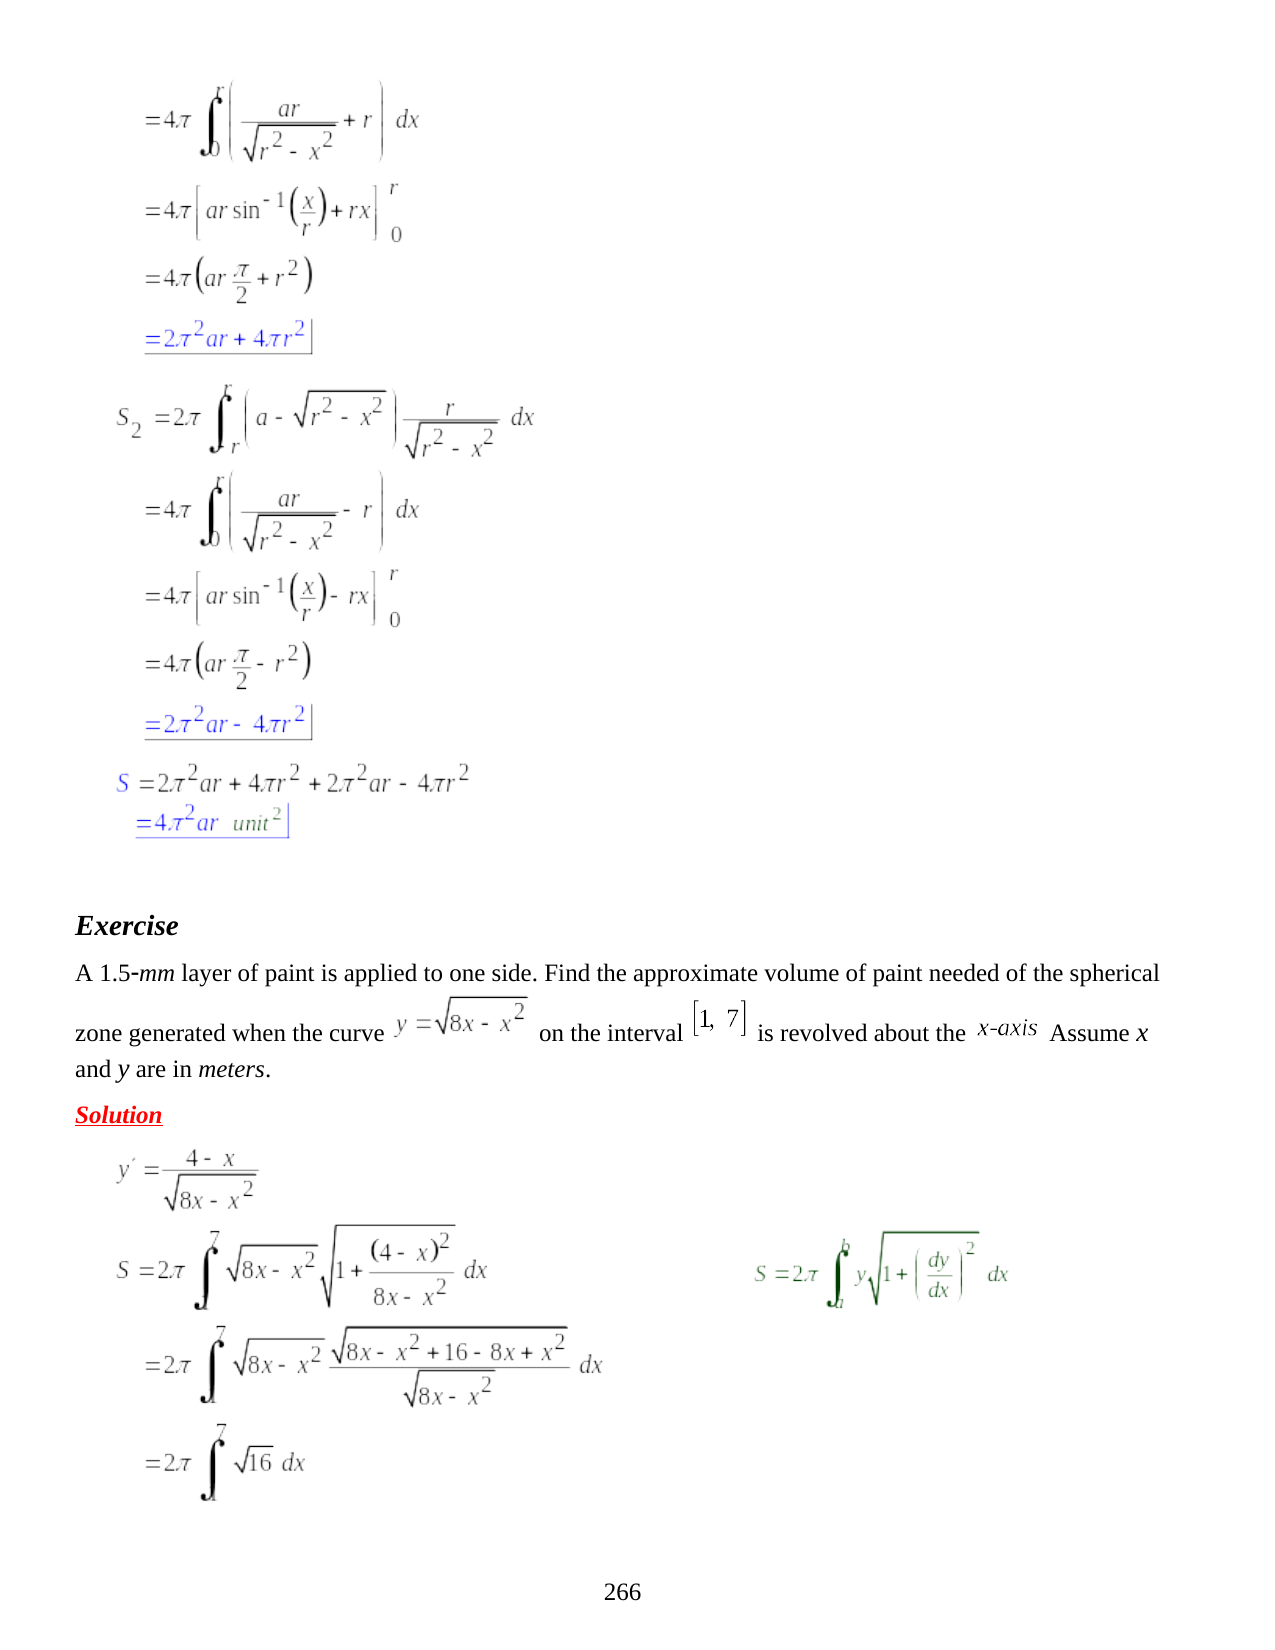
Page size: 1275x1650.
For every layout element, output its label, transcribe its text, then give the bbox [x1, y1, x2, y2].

text Solution [75, 1100, 1170, 1129]
text A 1.5mm layer of paint is applied to one side. Find the approximate volume of paint needed of the spherical zone generated when the curve on the interval is revolved about the Assume x and y are in meters. [75, 958, 1170, 1083]
text Exercise [75, 908, 1170, 942]
